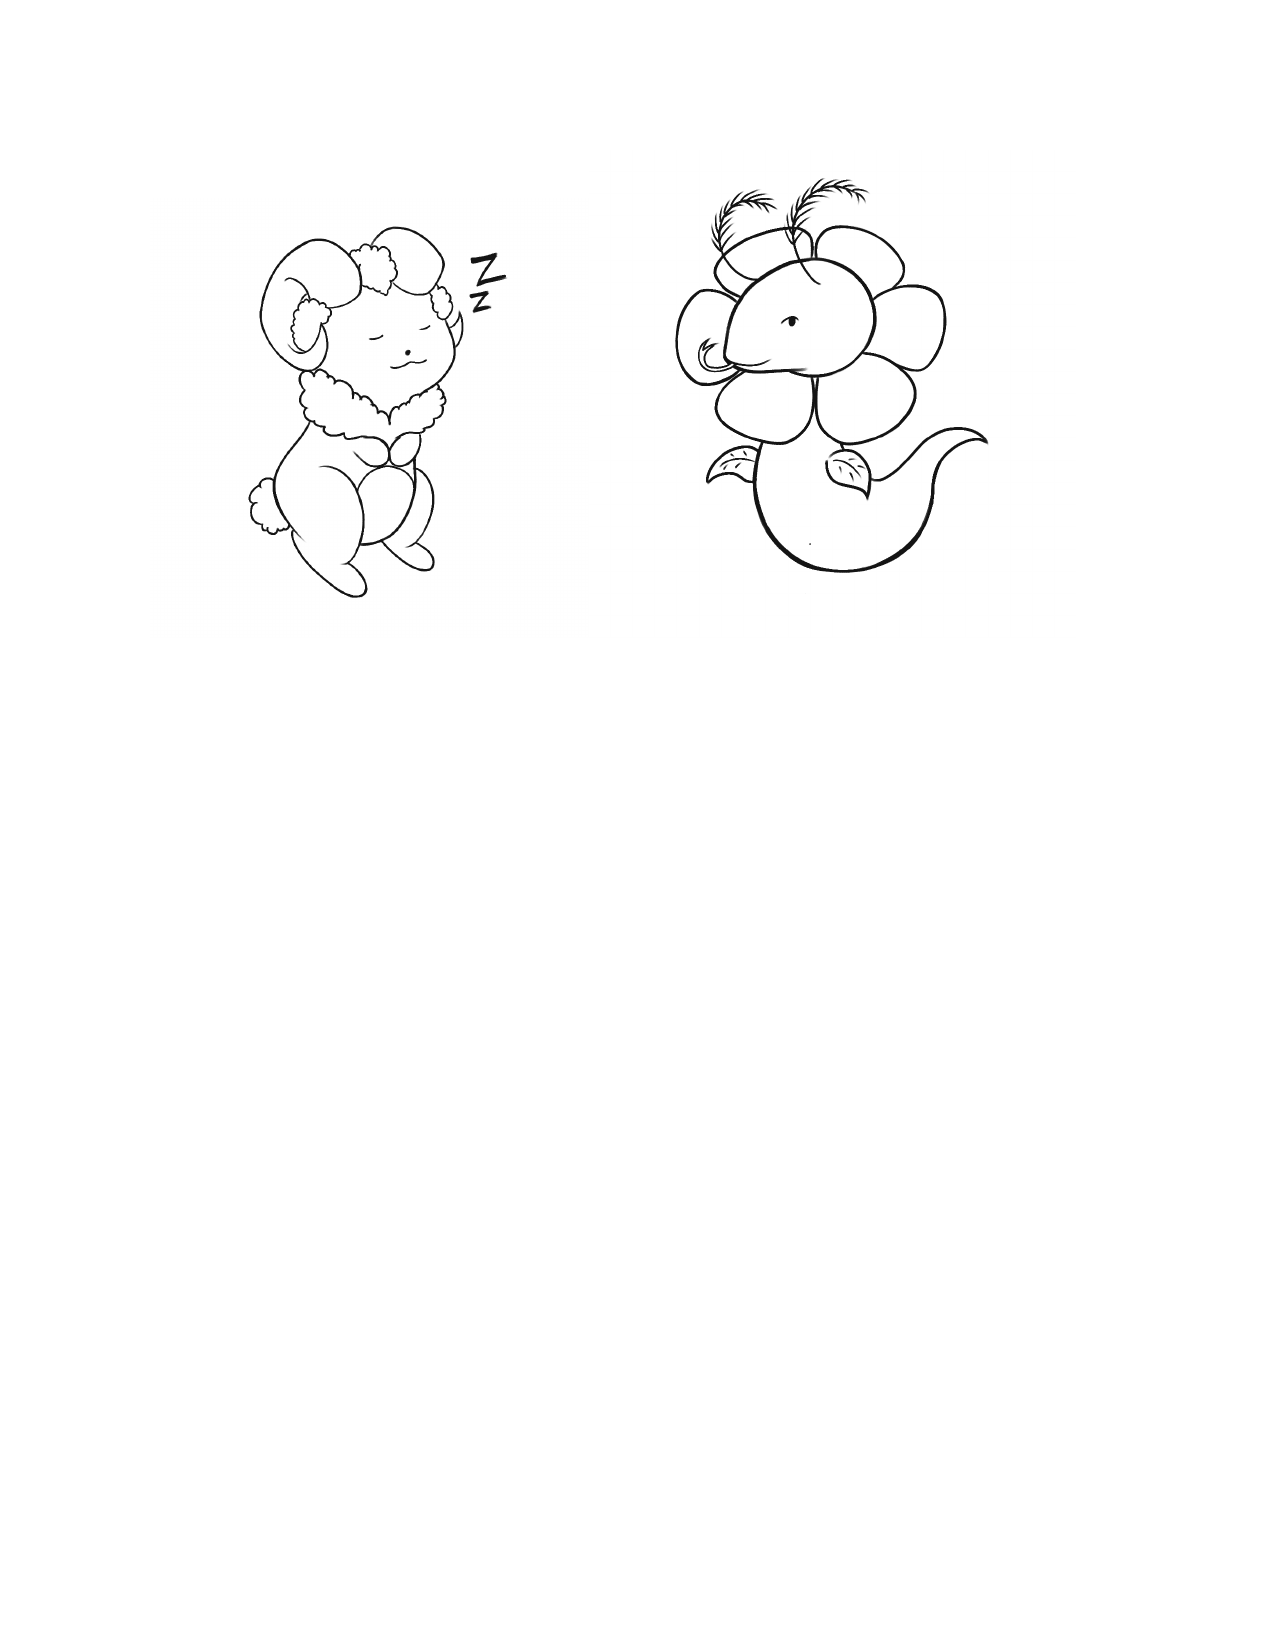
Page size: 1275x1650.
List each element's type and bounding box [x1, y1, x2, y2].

picture [150, 150, 1077, 638]
